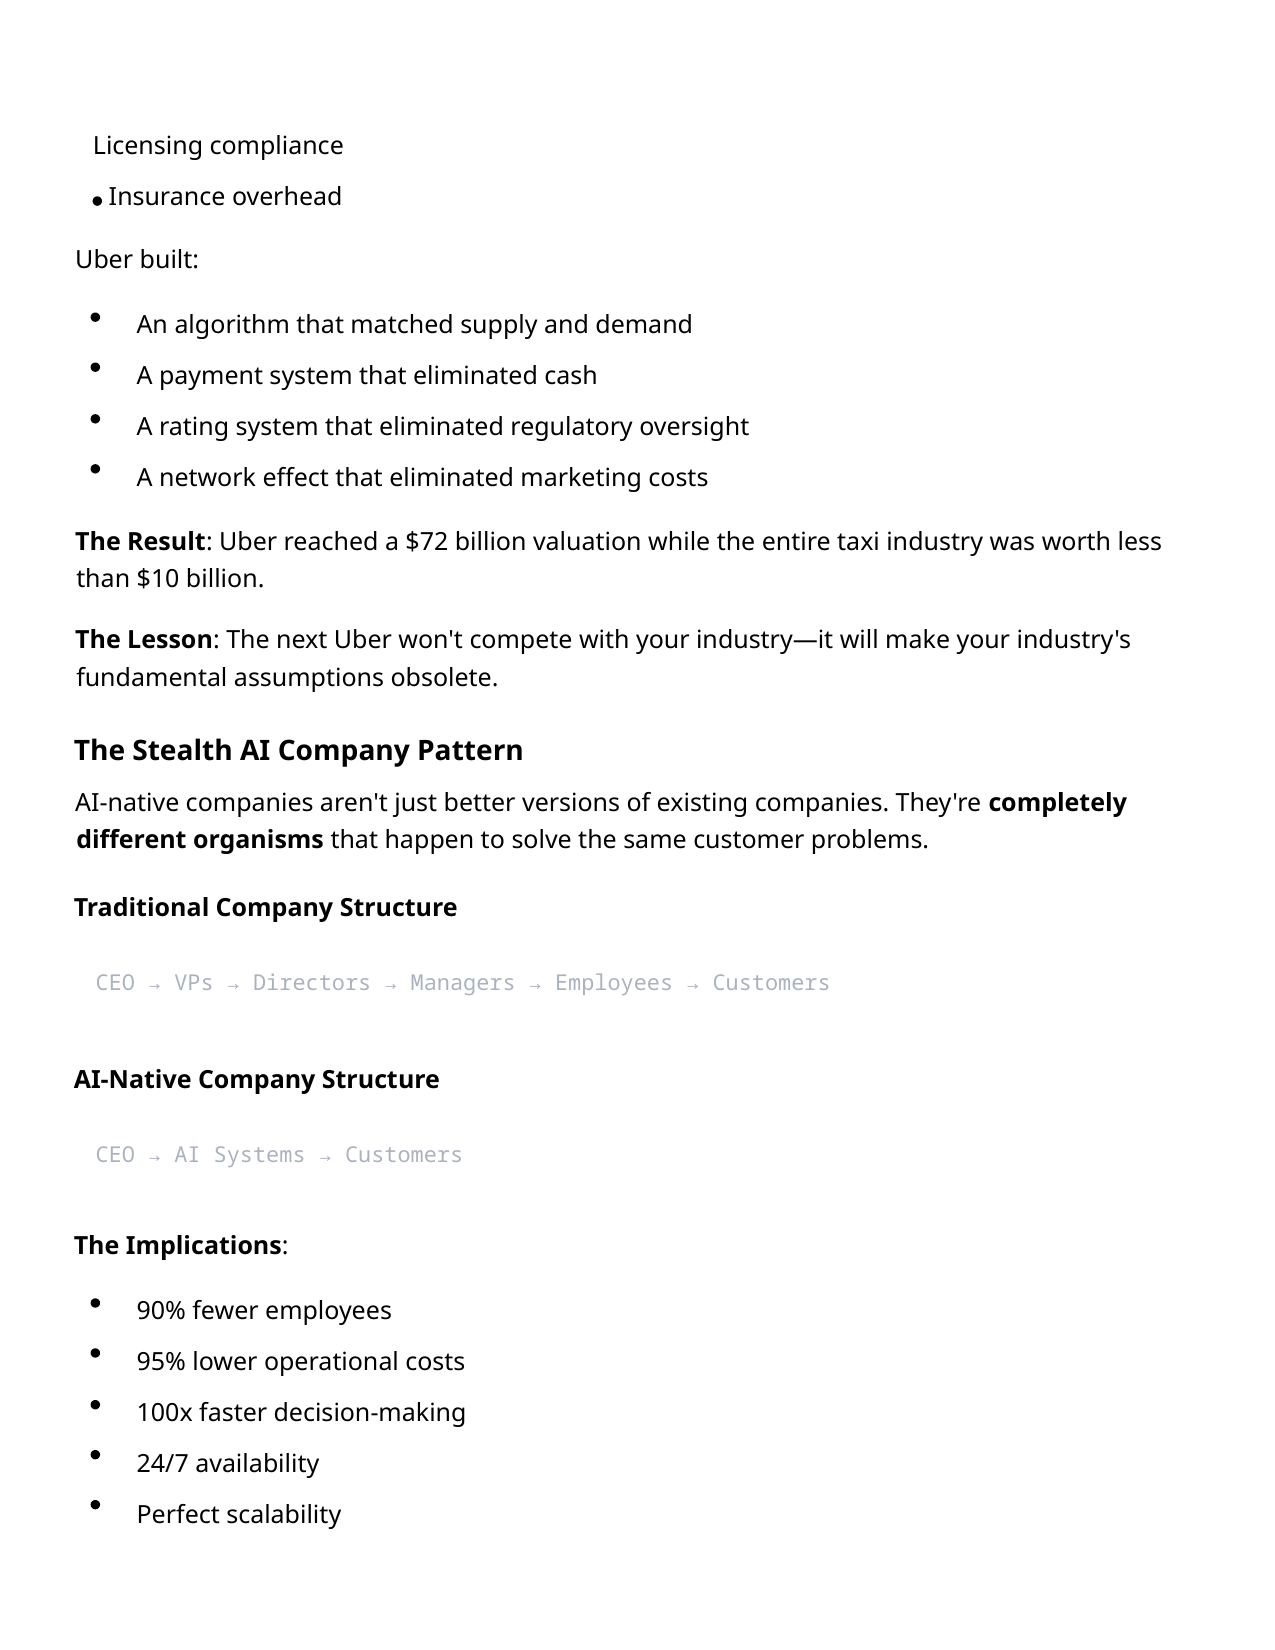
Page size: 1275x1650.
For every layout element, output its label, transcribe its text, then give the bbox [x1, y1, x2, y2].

text Licensing compliance [93, 128, 1200, 162]
text The Result: Uber reached a $72 billion valuation while the entire taxi industry was worth less than $10 billion. [75, 523, 1200, 594]
text 90% fewer employees [93, 1293, 1200, 1327]
text The Implications: [73, 1228, 1200, 1262]
text Insurance overhead [93, 179, 1200, 213]
text An algorithm that matched supply and demand [93, 307, 1200, 341]
text A network effect that eliminated marketing costs [93, 460, 1200, 494]
text AI-Native Company Structure [73, 1062, 1200, 1096]
text Uber built: [75, 242, 1200, 276]
text A rating system that eliminated regulatory oversight [93, 409, 1200, 443]
text A payment system that eliminated cash [93, 358, 1200, 392]
text CEO → AI Systems → Customers [95, 1139, 1200, 1169]
text 95% lower operational costs [93, 1344, 1200, 1378]
text Perfect scalability [93, 1497, 1200, 1531]
text 24/7 availability [93, 1446, 1200, 1480]
subtitle The Stealth AI Company Pattern [73, 731, 1200, 769]
text CEO → VPs → Directors → Managers → Employees → Customers [95, 967, 1200, 997]
text Traditional Company Structure [73, 890, 1200, 924]
text 100x faster decision-making [93, 1395, 1200, 1429]
text AI-native companies aren't just better versions of existing companies. They're completely different organisms that happen to solve the same customer problems. [75, 784, 1200, 856]
text The Lesson: The next Uber won't compete with your industry—it will make your industry's fundamental assumptions obsolete. [75, 622, 1200, 694]
